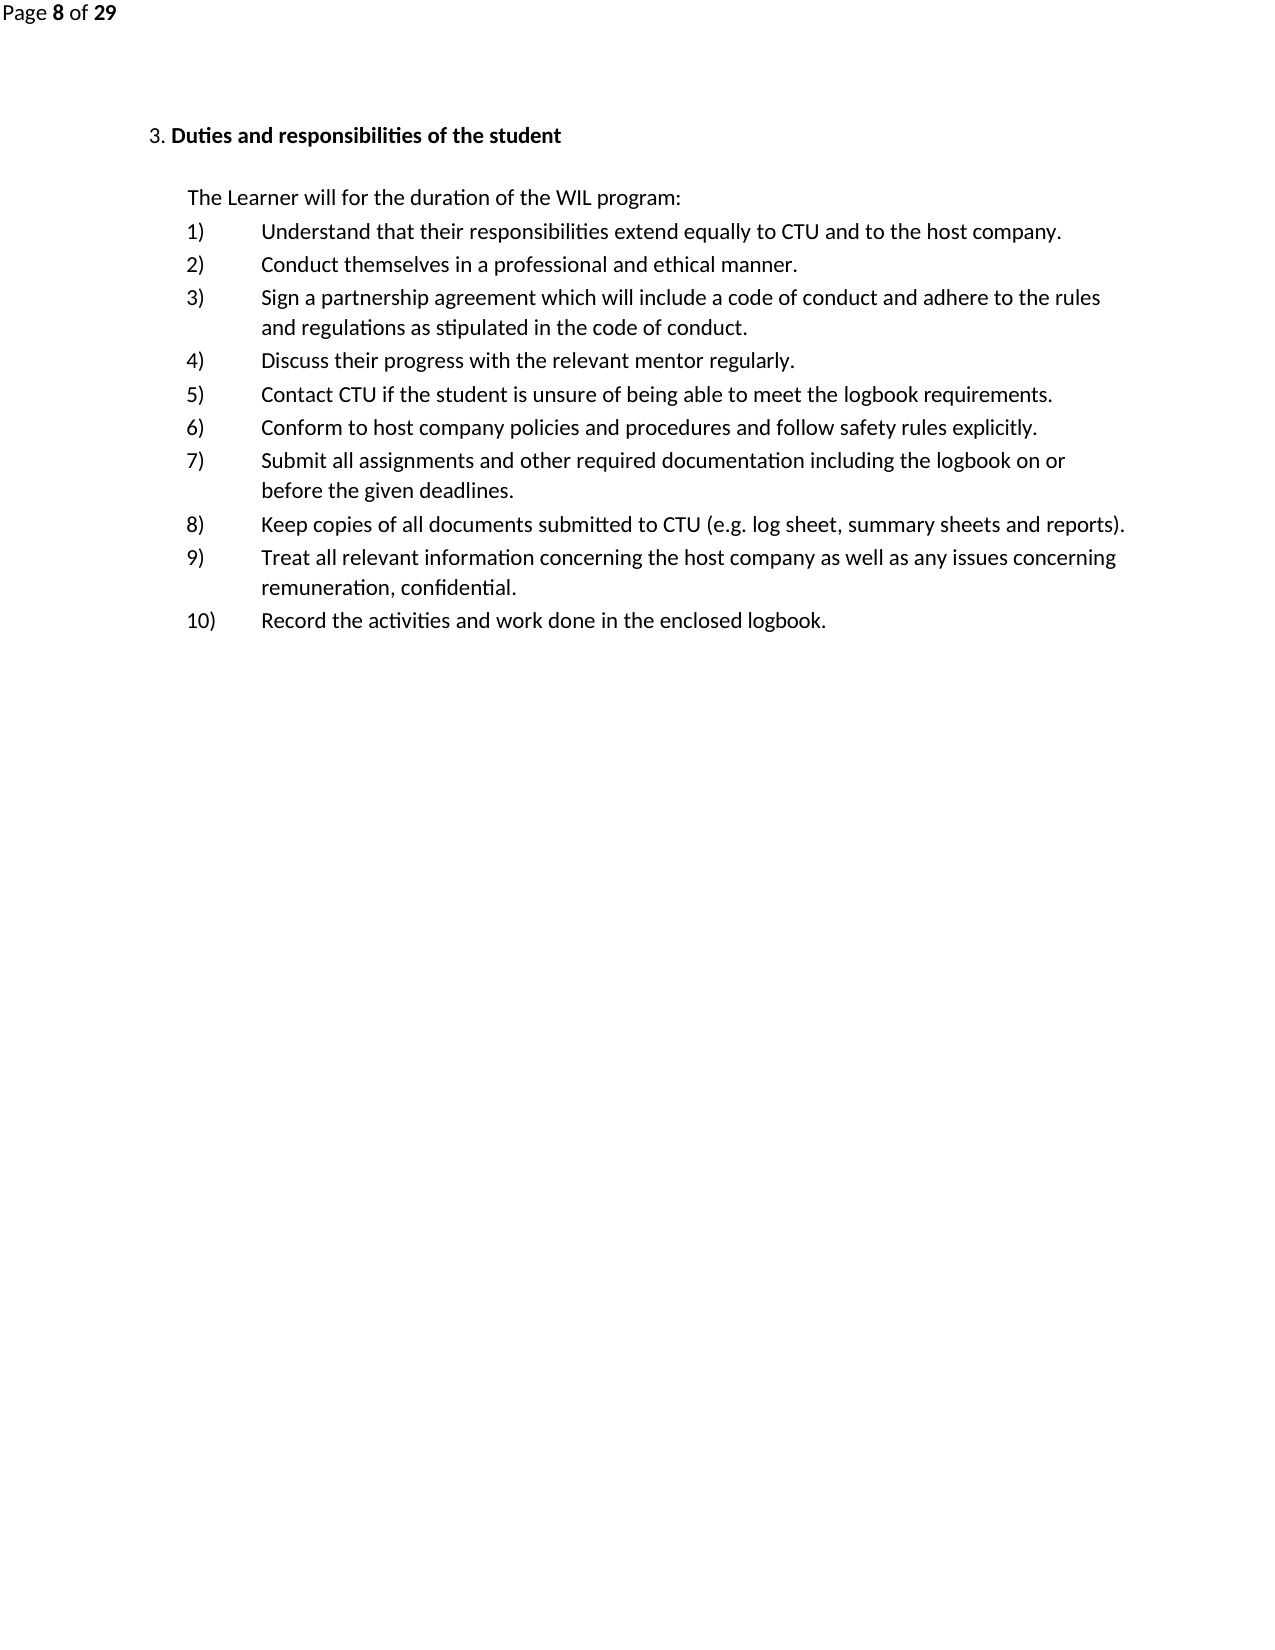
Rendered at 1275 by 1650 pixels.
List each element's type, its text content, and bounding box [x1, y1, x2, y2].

list Submit all assignments and other required documentation including the logbook on or before the given deadlines. [186, 446, 1126, 504]
list Conform to host company policies and procedures and follow safety rules explicitly. [186, 413, 1219, 441]
text The Learner will for the duration of the WIL program: [187, 183, 1219, 212]
list Contact CTU if the student is unsure of being able to meet the logbook requirements. [186, 380, 1219, 408]
list Keep copies of all documents submitted to CTU (e.g. log sheet, summary sheets and reports). [186, 510, 1219, 538]
list Sign a partnership agreement which will include a code of conduct and adhere to the rules and regulations as stipulated in the code of conduct. [186, 283, 1126, 341]
list Understand that their responsibilities extend equally to CTU and to the host company. [186, 217, 1219, 245]
list Record the activities and work done in the enclosed logbook. [186, 606, 1219, 634]
list Conduct themselves in a professional and ethical manner. [186, 250, 1219, 278]
list Treat all relevant information concerning the host company as well as any issues concerning remuneration, confidential. [186, 543, 1126, 601]
list Discuss their progress with the relevant mentor regularly. [186, 346, 1219, 374]
subtitle Duties and responsibilities of the student [148, 122, 1219, 150]
